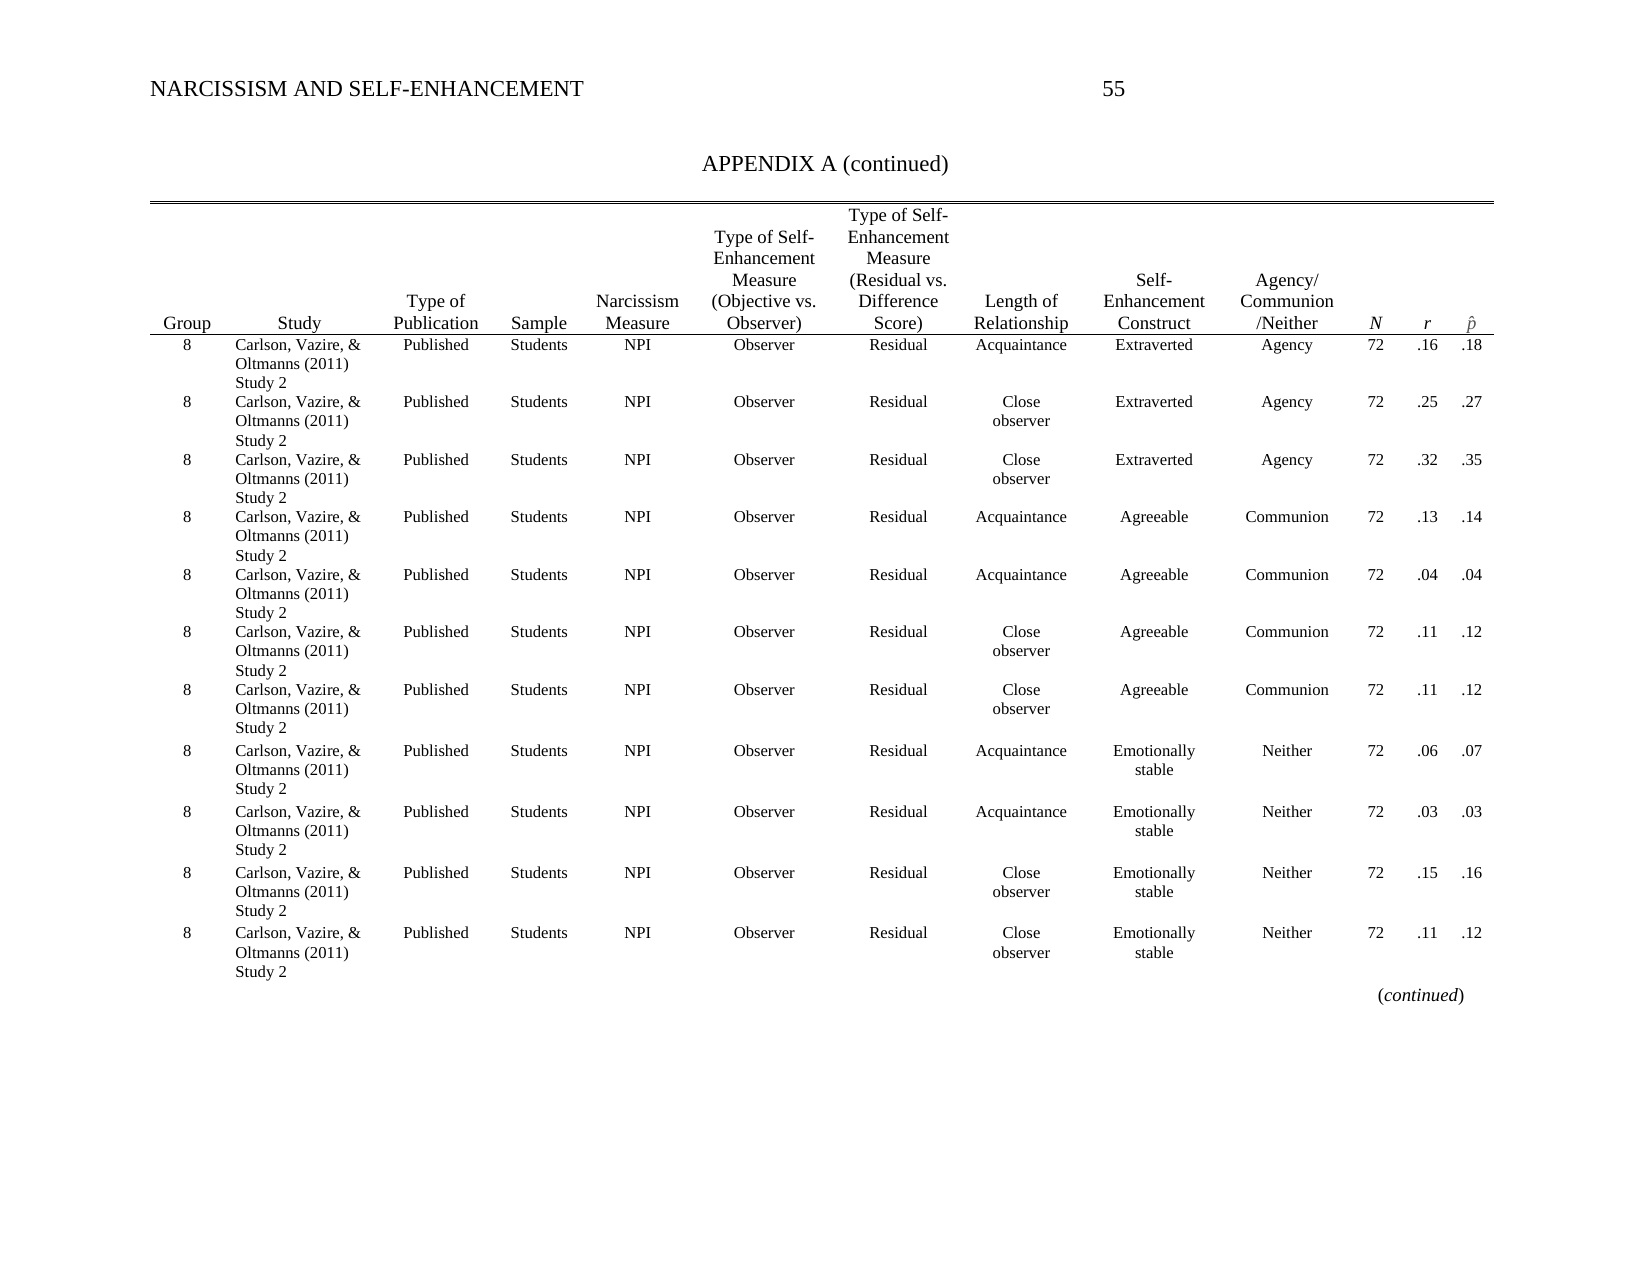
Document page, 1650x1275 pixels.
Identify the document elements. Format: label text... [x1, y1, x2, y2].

table_cell 72 [1346, 565, 1405, 622]
table_cell Students [497, 335, 581, 392]
table_cell Carlson, Vazire, & Oltmanns (2011) Study 2 [224, 507, 375, 564]
table_cell Carlson, Vazire, & Oltmanns (2011) Study 2 [224, 862, 375, 923]
table_header Sample [497, 204, 581, 333]
table_cell Agreeable [1080, 507, 1228, 564]
table_cell NPI [581, 392, 694, 449]
table_cell 72 [1346, 741, 1405, 801]
table_cell Students [497, 507, 581, 564]
table_cell Published [375, 680, 497, 741]
text APPENDIX A (continued) [150, 150, 1500, 176]
table_cell Extraverted [1080, 392, 1228, 449]
table_cell Published [375, 565, 497, 622]
table_cell Agency [1228, 392, 1346, 449]
table_cell Published [375, 923, 497, 984]
table_cell .18 [1449, 335, 1494, 392]
table_cell Acquaintance [962, 507, 1080, 564]
table_cell Carlson, Vazire, & Oltmanns (2011) Study 2 [224, 680, 375, 741]
table_cell 8 [150, 335, 224, 392]
table_cell NPI [581, 450, 694, 507]
table_cell Acquaintance [962, 741, 1080, 801]
table_cell Carlson, Vazire, & Oltmanns (2011) Study 2 [224, 741, 375, 801]
table_header p̂ [1449, 204, 1494, 333]
table_cell Agreeable [1080, 622, 1228, 679]
table_cell Published [375, 801, 497, 862]
table_cell 8 [150, 680, 224, 741]
table_cell .03 [1405, 801, 1449, 862]
table_cell .25 [1405, 392, 1449, 449]
table_cell Agency [1228, 450, 1346, 507]
table_cell Agreeable [1080, 565, 1228, 622]
table_cell NPI [581, 680, 694, 741]
table_header Group [150, 204, 224, 333]
table_cell Emotionally stable [1080, 801, 1228, 862]
table_header Length of Relationship [962, 204, 1080, 333]
table_cell 8 [150, 622, 224, 679]
table_header Agency/ Communion/Neither [1228, 204, 1346, 333]
table_cell Students [497, 741, 581, 801]
table_cell .11 [1405, 680, 1449, 741]
table_cell Residual [834, 862, 962, 923]
table_cell .16 [1405, 335, 1449, 392]
table_cell Neither [1228, 741, 1346, 801]
table_cell Residual [834, 450, 962, 507]
table_cell Carlson, Vazire, & Oltmanns (2011) Study 2 [224, 622, 375, 679]
table_cell .12 [1449, 680, 1494, 741]
table_cell NPI [581, 565, 694, 622]
table_cell Published [375, 741, 497, 801]
table_cell Agency [1228, 335, 1346, 392]
table_cell NPI [581, 335, 694, 392]
table_cell Agreeable [1080, 680, 1228, 741]
table_cell Close observer [962, 392, 1080, 449]
table_cell Carlson, Vazire, & Oltmanns (2011) Study 2 [224, 392, 375, 449]
table_cell Acquaintance [962, 565, 1080, 622]
table_cell 8 [150, 565, 224, 622]
table_header Self-Enhancement Construct [1080, 204, 1228, 333]
table_cell 72 [1346, 862, 1405, 923]
table_cell Acquaintance [962, 335, 1080, 392]
table_cell 72 [1346, 923, 1405, 984]
table_cell Observer [694, 741, 834, 801]
table_cell NPI [581, 923, 694, 984]
table_cell Students [497, 392, 581, 449]
table_cell Observer [694, 392, 834, 449]
table_cell NPI [581, 801, 694, 862]
table_cell 8 [150, 801, 224, 862]
table_cell Observer [694, 507, 834, 564]
table_cell .03 [1449, 801, 1494, 862]
table_cell Students [497, 450, 581, 507]
table_cell .15 [1405, 862, 1449, 923]
table_cell 8 [150, 741, 224, 801]
table_cell Students [497, 801, 581, 862]
table_cell .14 [1449, 507, 1494, 564]
table_cell Close observer [962, 923, 1080, 984]
table_cell Neither [1228, 862, 1346, 923]
table_cell Close observer [962, 862, 1080, 923]
table_cell Residual [834, 335, 962, 392]
table_cell Observer [694, 622, 834, 679]
table_cell Published [375, 450, 497, 507]
table_cell NPI [581, 622, 694, 679]
table_cell Residual [834, 392, 962, 449]
table_cell Carlson, Vazire, & Oltmanns (2011) Study 2 [224, 335, 375, 392]
table_cell Extraverted [1080, 450, 1228, 507]
table_cell Neither [1228, 923, 1346, 984]
table_header r [1405, 204, 1449, 333]
table_cell Students [497, 680, 581, 741]
table_cell 72 [1346, 335, 1405, 392]
table_cell Carlson, Vazire, & Oltmanns (2011) Study 2 [224, 923, 375, 984]
table_cell 72 [1346, 622, 1405, 679]
table_cell .11 [1405, 622, 1449, 679]
table_cell Carlson, Vazire, & Oltmanns (2011) Study 2 [224, 801, 375, 862]
table_header Type of Publication [375, 204, 497, 333]
table_cell Emotionally stable [1080, 862, 1228, 923]
table_header N [1346, 204, 1405, 333]
table_cell Observer [694, 801, 834, 862]
table_cell Close observer [962, 680, 1080, 741]
table_cell Communion [1228, 565, 1346, 622]
text (continued) [1342, 984, 1500, 1006]
table_cell 72 [1346, 507, 1405, 564]
table_cell Residual [834, 923, 962, 984]
table_cell 8 [150, 923, 224, 984]
table_cell Observer [694, 450, 834, 507]
table_header Type of Self-Enhancement Measure (Objective vs. Observer) [694, 204, 834, 333]
table_cell Carlson, Vazire, & Oltmanns (2011) Study 2 [224, 450, 375, 507]
table_header Type of Self-Enhancement Measure (Residual vs. Difference Score) [834, 204, 962, 333]
table_cell 8 [150, 450, 224, 507]
table_cell Published [375, 507, 497, 564]
table_cell Residual [834, 680, 962, 741]
table_cell .07 [1449, 741, 1494, 801]
table_cell Observer [694, 862, 834, 923]
table_cell .04 [1449, 565, 1494, 622]
table_cell Close observer [962, 450, 1080, 507]
table_cell Neither [1228, 801, 1346, 862]
table_cell 72 [1346, 450, 1405, 507]
table_cell .32 [1405, 450, 1449, 507]
table_cell Acquaintance [962, 801, 1080, 862]
table_cell Students [497, 622, 581, 679]
table_cell Residual [834, 507, 962, 564]
table_cell Communion [1228, 680, 1346, 741]
table_cell Published [375, 335, 497, 392]
table_cell Residual [834, 741, 962, 801]
table_cell 72 [1346, 392, 1405, 449]
table_cell .04 [1405, 565, 1449, 622]
table_cell .11 [1405, 923, 1449, 984]
table_cell Emotionally stable [1080, 741, 1228, 801]
table_cell NPI [581, 862, 694, 923]
table_cell Published [375, 622, 497, 679]
table_cell .35 [1449, 450, 1494, 507]
table_cell Close observer [962, 622, 1080, 679]
table_cell Observer [694, 565, 834, 622]
table_cell .13 [1405, 507, 1449, 564]
table_cell .12 [1449, 622, 1494, 679]
table_cell Published [375, 862, 497, 923]
table_cell Residual [834, 622, 962, 679]
table_cell Published [375, 392, 497, 449]
table_cell Observer [694, 923, 834, 984]
table_cell Students [497, 923, 581, 984]
table_cell Students [497, 862, 581, 923]
table_header Study [224, 204, 375, 333]
table_cell Carlson, Vazire, & Oltmanns (2011) Study 2 [224, 565, 375, 622]
table_cell Extraverted [1080, 335, 1228, 392]
table_cell Communion [1228, 507, 1346, 564]
table_cell NPI [581, 741, 694, 801]
table_cell NPI [581, 507, 694, 564]
table_cell .27 [1449, 392, 1494, 449]
table_header Narcissism Measure [581, 204, 694, 333]
table_cell .16 [1449, 862, 1494, 923]
table_cell 72 [1346, 801, 1405, 862]
table_cell Residual [834, 565, 962, 622]
table_cell 8 [150, 392, 224, 449]
table_cell 72 [1346, 680, 1405, 741]
table_cell Observer [694, 335, 834, 392]
table_cell 8 [150, 862, 224, 923]
table_cell .12 [1449, 923, 1494, 984]
table_cell .06 [1405, 741, 1449, 801]
table_cell 8 [150, 507, 224, 564]
table_cell Residual [834, 801, 962, 862]
table_cell Students [497, 565, 581, 622]
table_cell Communion [1228, 622, 1346, 679]
table_cell Observer [694, 680, 834, 741]
table_cell Emotionally stable [1080, 923, 1228, 984]
